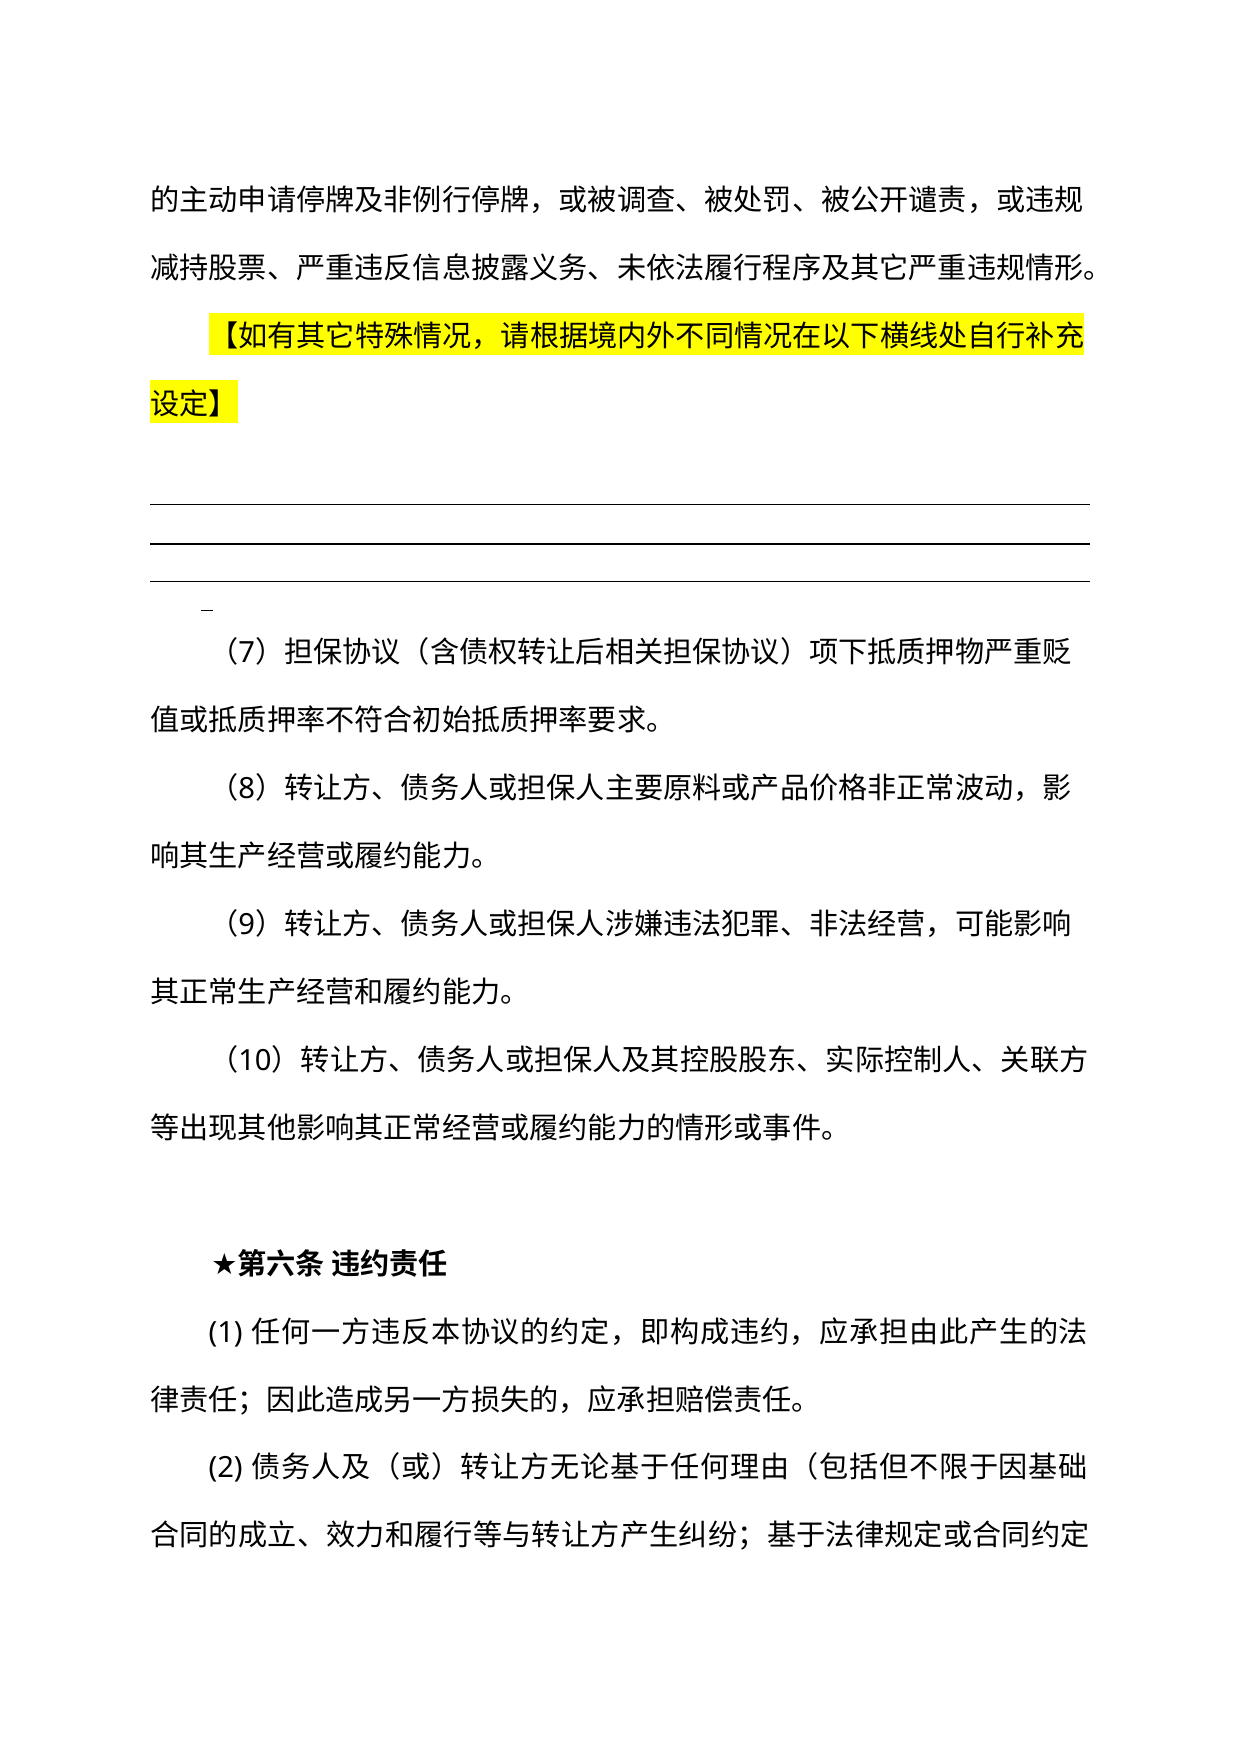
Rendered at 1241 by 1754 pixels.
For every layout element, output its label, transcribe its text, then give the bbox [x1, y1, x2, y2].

text ★第六条 违约责任 [150, 1227, 1090, 1295]
text (1) 任何一方违反本协议的约定，即构成违约，应承担由此产生的法律责任；因此造成另一方损失的，应承担赔偿责任。 [150, 1295, 1090, 1431]
text （10）转让方、债务人或担保人及其控股股东、实际控制人、关联方等出现其他影响其正常经营或履约能力的情形或事件。 [150, 1024, 1090, 1159]
text 【如有其它特殊情况，请根据境内外不同情况在以下横线处自行补充设定】 [150, 300, 1090, 436]
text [150, 164, 1090, 300]
text （8）转让方、债务人或担保人主要原料或产品价格非正常波动，影响其生产经营或履约能力。 [150, 752, 1090, 888]
text （7）担保协议（含债权转让后相关担保协议）项下抵质押物严重贬值或抵质押率不符合初始抵质押率要求。 [150, 616, 1090, 752]
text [150, 1431, 1090, 1567]
text （9）转让方、债务人或担保人涉嫌违法犯罪、非法经营，可能影响其正常生产经营和履约能力。 [150, 888, 1090, 1024]
